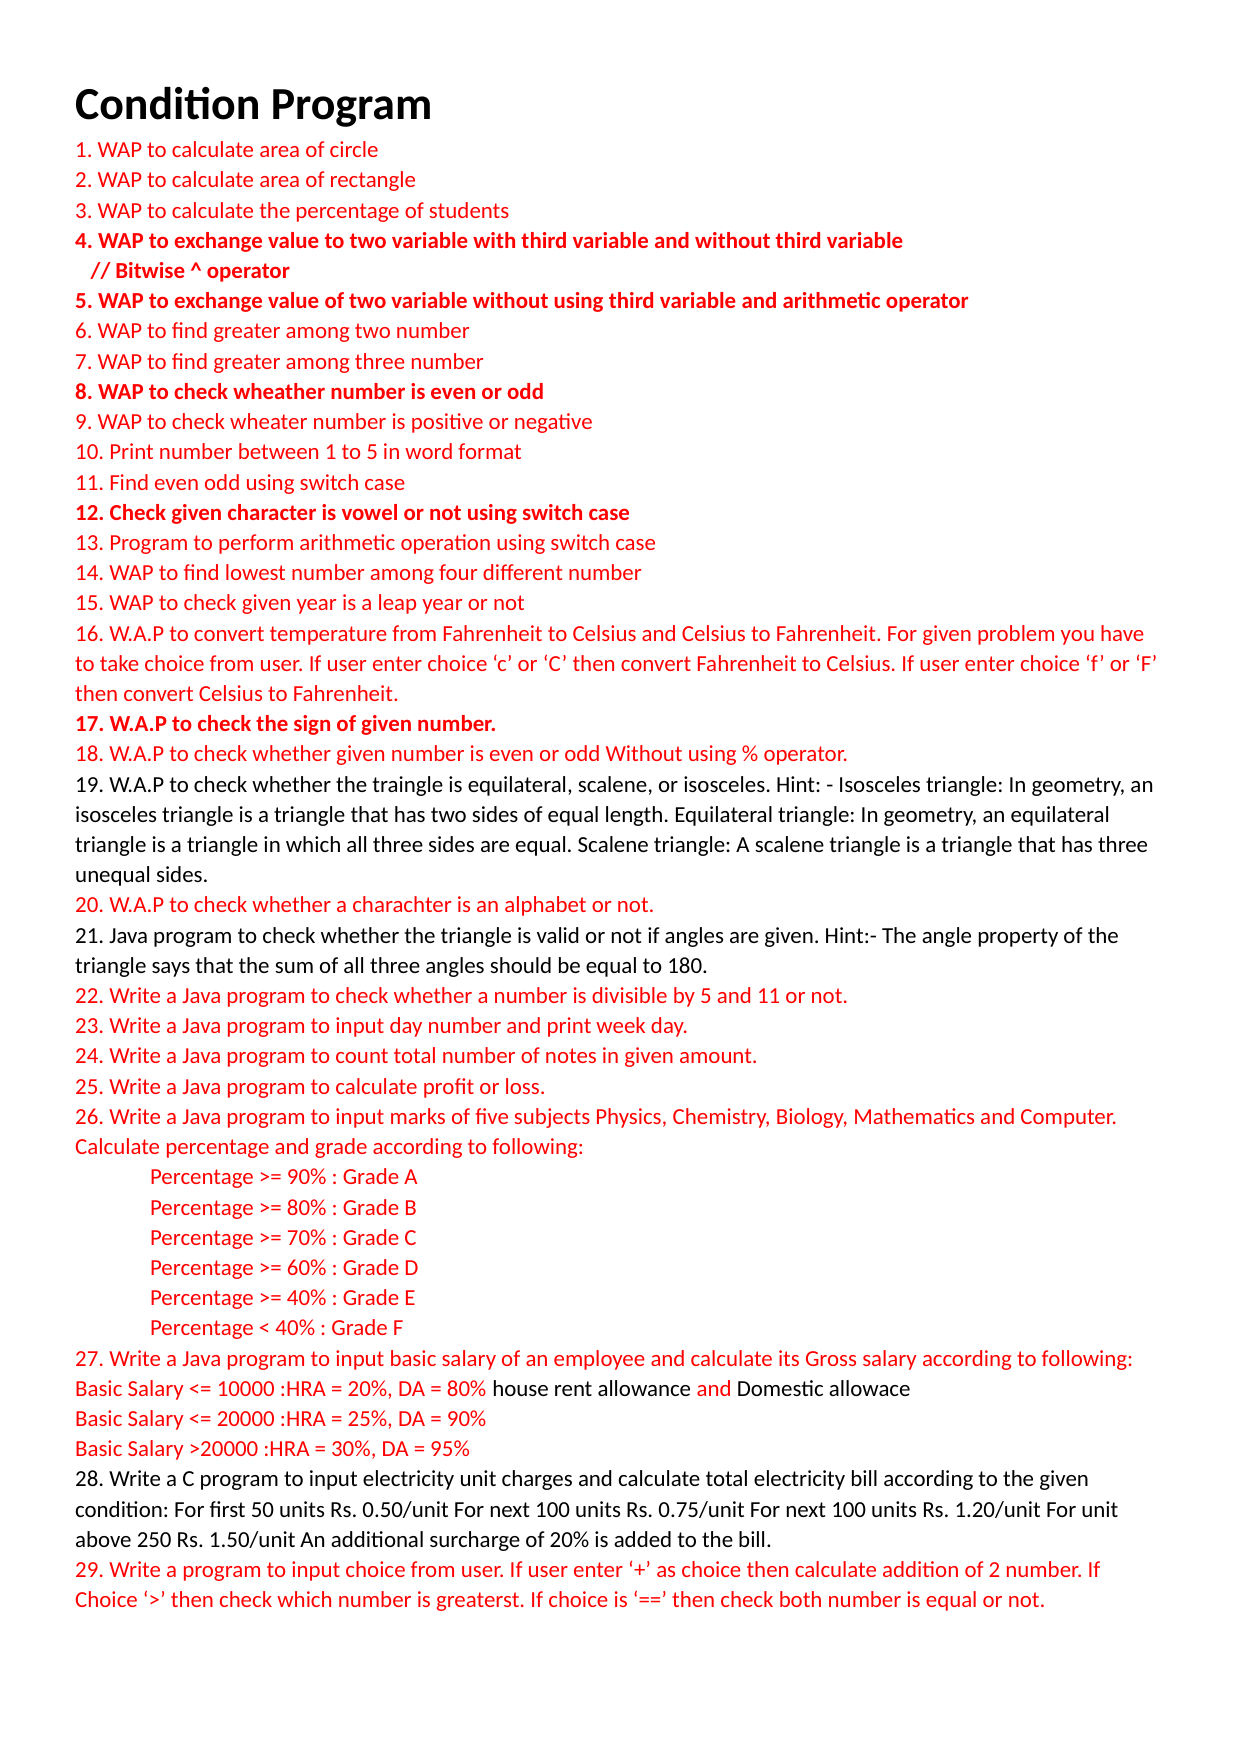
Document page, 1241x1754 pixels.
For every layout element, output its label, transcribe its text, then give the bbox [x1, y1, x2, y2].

text 4. WAP to exchange value to two variable with third variable and without third variable [75, 226, 1165, 254]
text 22. Write a Java program to check whether a number is divisible by 5 and 11 or not. [75, 981, 1165, 1009]
text Percentage >= 90% : Grade A [75, 1162, 1165, 1190]
text Percentage >= 80% : Grade B [75, 1193, 1165, 1221]
text Percentage >= 40% : Grade E [75, 1283, 1165, 1311]
text 27. Write a Java program to input basic salary of an employee and calculate its Gross salary according to following: Basic Salary <= 10000 :HRA = 20%, DA = 80% house rent allowance and Domestic allowace [75, 1344, 1165, 1402]
text Percentage >= 60% : Grade D [75, 1253, 1165, 1281]
text Percentage < 40% : Grade F [75, 1313, 1165, 1341]
text 19. W.A.P to check whether the traingle is equilateral, scalene, or isosceles. Hint: - Isosceles triangle: In geometry, an isosceles triangle is a triangle that has two sides of equal length. Equilateral triangle: In geometry, an equilateral triangle is a triangle in which all three sides are equal. Scalene triangle: A scalene triangle is a triangle that has three unequal sides. [75, 770, 1165, 888]
text Condition Program [75, 75, 1165, 131]
text 10. Print number between 1 to 5 in word format [75, 437, 1165, 465]
text 12. Check given character is vowel or not using switch case [75, 498, 1165, 526]
text 14. WAP to find lowest number among four different number [75, 558, 1165, 586]
text 13. Program to perform arithmetic operation using switch case [75, 528, 1165, 556]
text 29. Write a program to input choice from user. If user enter ‘+’ as choice then calculate addition of 2 number. If Choice ‘>’ then check which number is greaterst. If choice is ‘==’ then check both number is equal or not. [75, 1555, 1165, 1613]
text 26. Write a Java program to input marks of five subjects Physics, Chemistry, Biology, Mathematics and Computer. Calculate percentage and grade according to following: [75, 1102, 1165, 1160]
text 25. Write a Java program to calculate profit or loss. [75, 1072, 1165, 1100]
text 15. WAP to check given year is a leap year or not [75, 588, 1165, 616]
text 7. WAP to find greater among three number [75, 347, 1165, 375]
text 28. Write a C program to input electricity unit charges and calculate total electricity bill according to the given condition: For first 50 units Rs. 0.50/unit For next 100 units Rs. 0.75/unit For next 100 units Rs. 1.20/unit For unit above 250 Rs. 1.50/unit An additional surcharge of 20% is added to the bill. [75, 1464, 1165, 1553]
text Basic Salary <= 20000 :HRA = 25%, DA = 90% [75, 1404, 1165, 1432]
text Basic Salary >20000 :HRA = 30%, DA = 95% [75, 1434, 1165, 1462]
text 11. Find even odd using switch case [75, 468, 1165, 496]
text 23. Write a Java program to input day number and print week day. [75, 1011, 1165, 1039]
text 9. WAP to check wheater number is positive or negative [75, 407, 1165, 435]
text 24. Write a Java program to count total number of notes in given amount. [75, 1042, 1165, 1069]
text 2. WAP to calculate area of rectangle [75, 166, 1165, 193]
text 3. WAP to calculate the percentage of students [75, 196, 1165, 224]
text // Bitwise ^ operator [75, 256, 1165, 284]
text 1. WAP to calculate area of circle [75, 135, 1165, 163]
text 18. W.A.P to check whether given number is even or odd Without using % operator. [75, 739, 1165, 767]
text 6. WAP to find greater among two number [75, 317, 1165, 344]
text 16. W.A.P to convert temperature from Fahrenheit to Celsius and Celsius to Fahrenheit. For given problem you have to take choice from user. If user enter choice ‘c’ or ‘C’ then convert Fahrenheit to Celsius. If user enter choice ‘f’ or ‘F’ then convert Celsius to Fahrenheit. [75, 619, 1165, 707]
text 5. WAP to exchange value of two variable without using third variable and arithmetic operator [75, 286, 1165, 314]
text 21. Java program to check whether the triangle is valid or not if angles are given. Hint:- The angle property of the triangle says that the sum of all three angles should be equal to 180. [75, 921, 1165, 979]
text Percentage >= 70% : Grade C [75, 1223, 1165, 1251]
text 17. W.A.P to check the sign of given number. [75, 709, 1165, 737]
text 8. WAP to check wheather number is even or odd [75, 377, 1165, 405]
text 20. W.A.P to check whether a charachter is an alphabet or not. [75, 891, 1165, 918]
